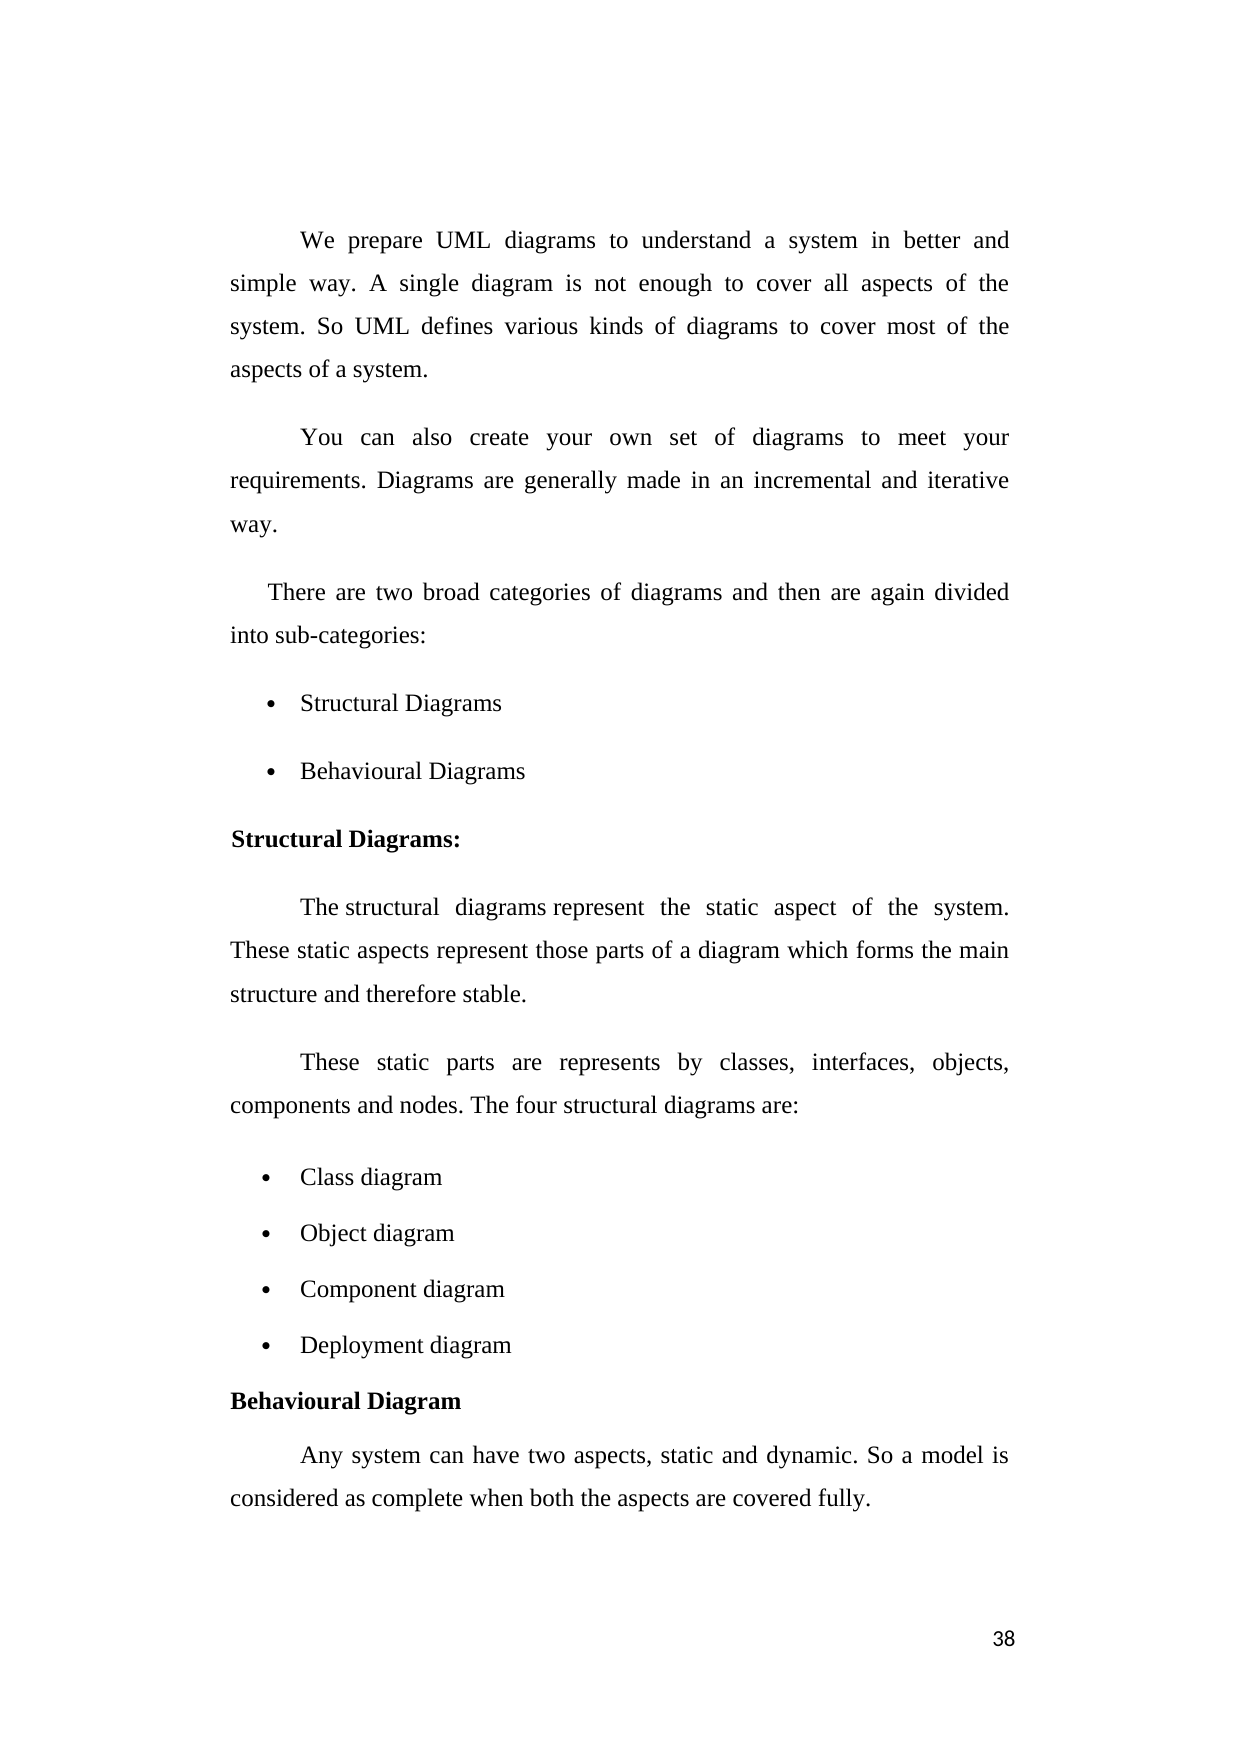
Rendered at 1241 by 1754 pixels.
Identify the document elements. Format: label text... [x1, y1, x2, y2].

text Behavioural Diagram [225, 1386, 1015, 1415]
list Structural Diagrams [267, 688, 1010, 717]
text These static parts are represents by classes, interfaces, objects, components and nodes. The four structural diagrams are: [230, 1047, 1010, 1119]
list Deployment diagram [262, 1330, 1015, 1359]
list Component diagram [262, 1274, 1015, 1303]
text Structural Diagrams: [225, 824, 1010, 853]
list Class diagram [262, 1162, 1015, 1191]
text We prepare UML diagrams to understand a system in better and simple way. A single diagram is not enough to cover all aspects of the system. So UML defines various kinds of diagrams to cover most of the aspects of a system. [230, 225, 1010, 383]
text You can also create your own set of diagrams to meet your requirements. Diagrams are generally made in an incremental and iterative way. [230, 422, 1010, 537]
list Behavioural Diagrams [267, 756, 1010, 785]
text There are two broad categories of diagrams and then are again divided into sub-categories: [230, 577, 1010, 649]
list Object diagram [262, 1218, 1015, 1247]
text The structural diagrams represent the static aspect of the system. These static aspects represent those parts of a diagram which forms the main structure and therefore stable. [230, 892, 1010, 1007]
text Any system can have two aspects, static and dynamic. So a model is considered as complete when both the aspects are covered fully. [230, 1440, 1010, 1512]
